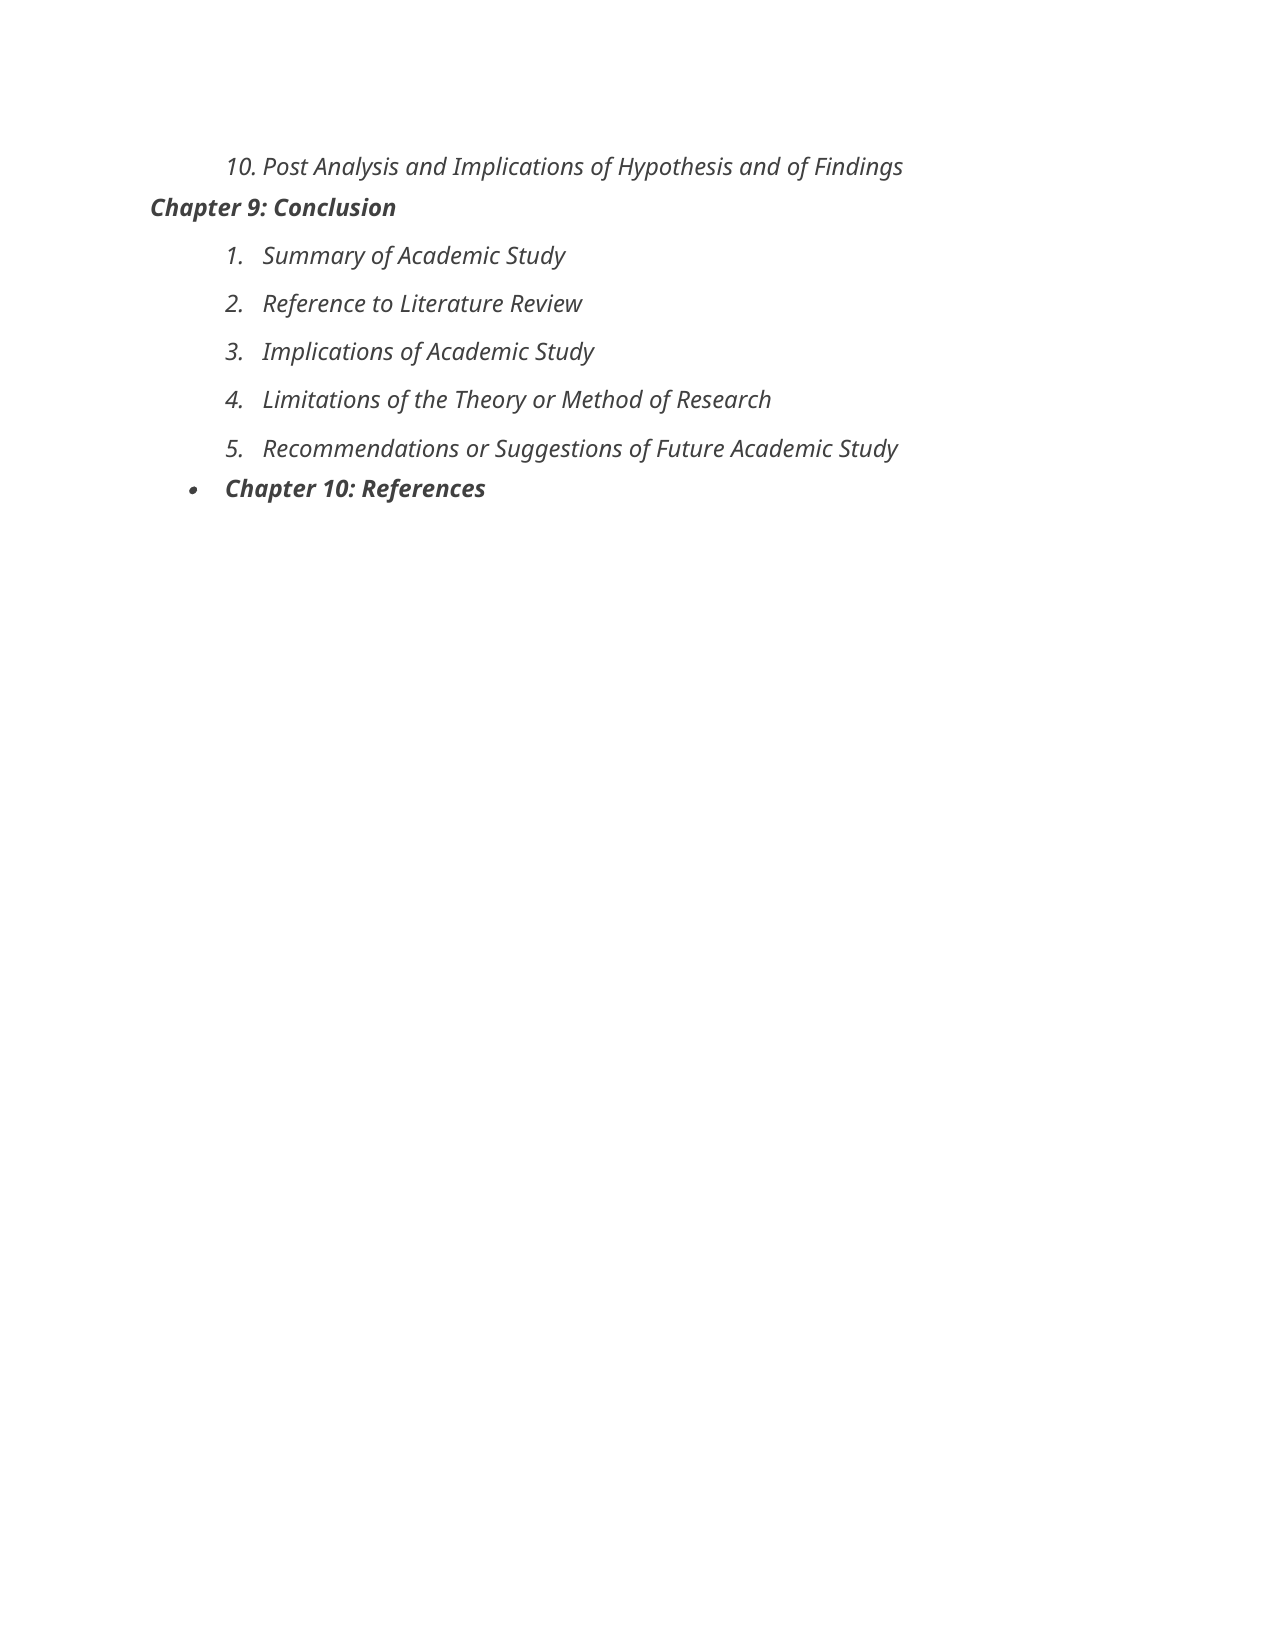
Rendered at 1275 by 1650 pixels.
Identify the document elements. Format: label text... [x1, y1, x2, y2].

list Limitations of the Theory or Method of Research [225, 383, 1125, 416]
list Chapter 10: References [187, 472, 1125, 504]
text Chapter 9: Conclusion [150, 190, 1125, 223]
list Reference to Literature Review [225, 287, 1125, 319]
list Post Analysis and Implications of Hypothesis and of Findings [225, 150, 1125, 183]
list Recommendations or Suggestions of Future Academic Study [225, 432, 1125, 464]
list Summary of Academic Study [225, 239, 1125, 271]
list Implications of Academic Study [225, 335, 1125, 368]
